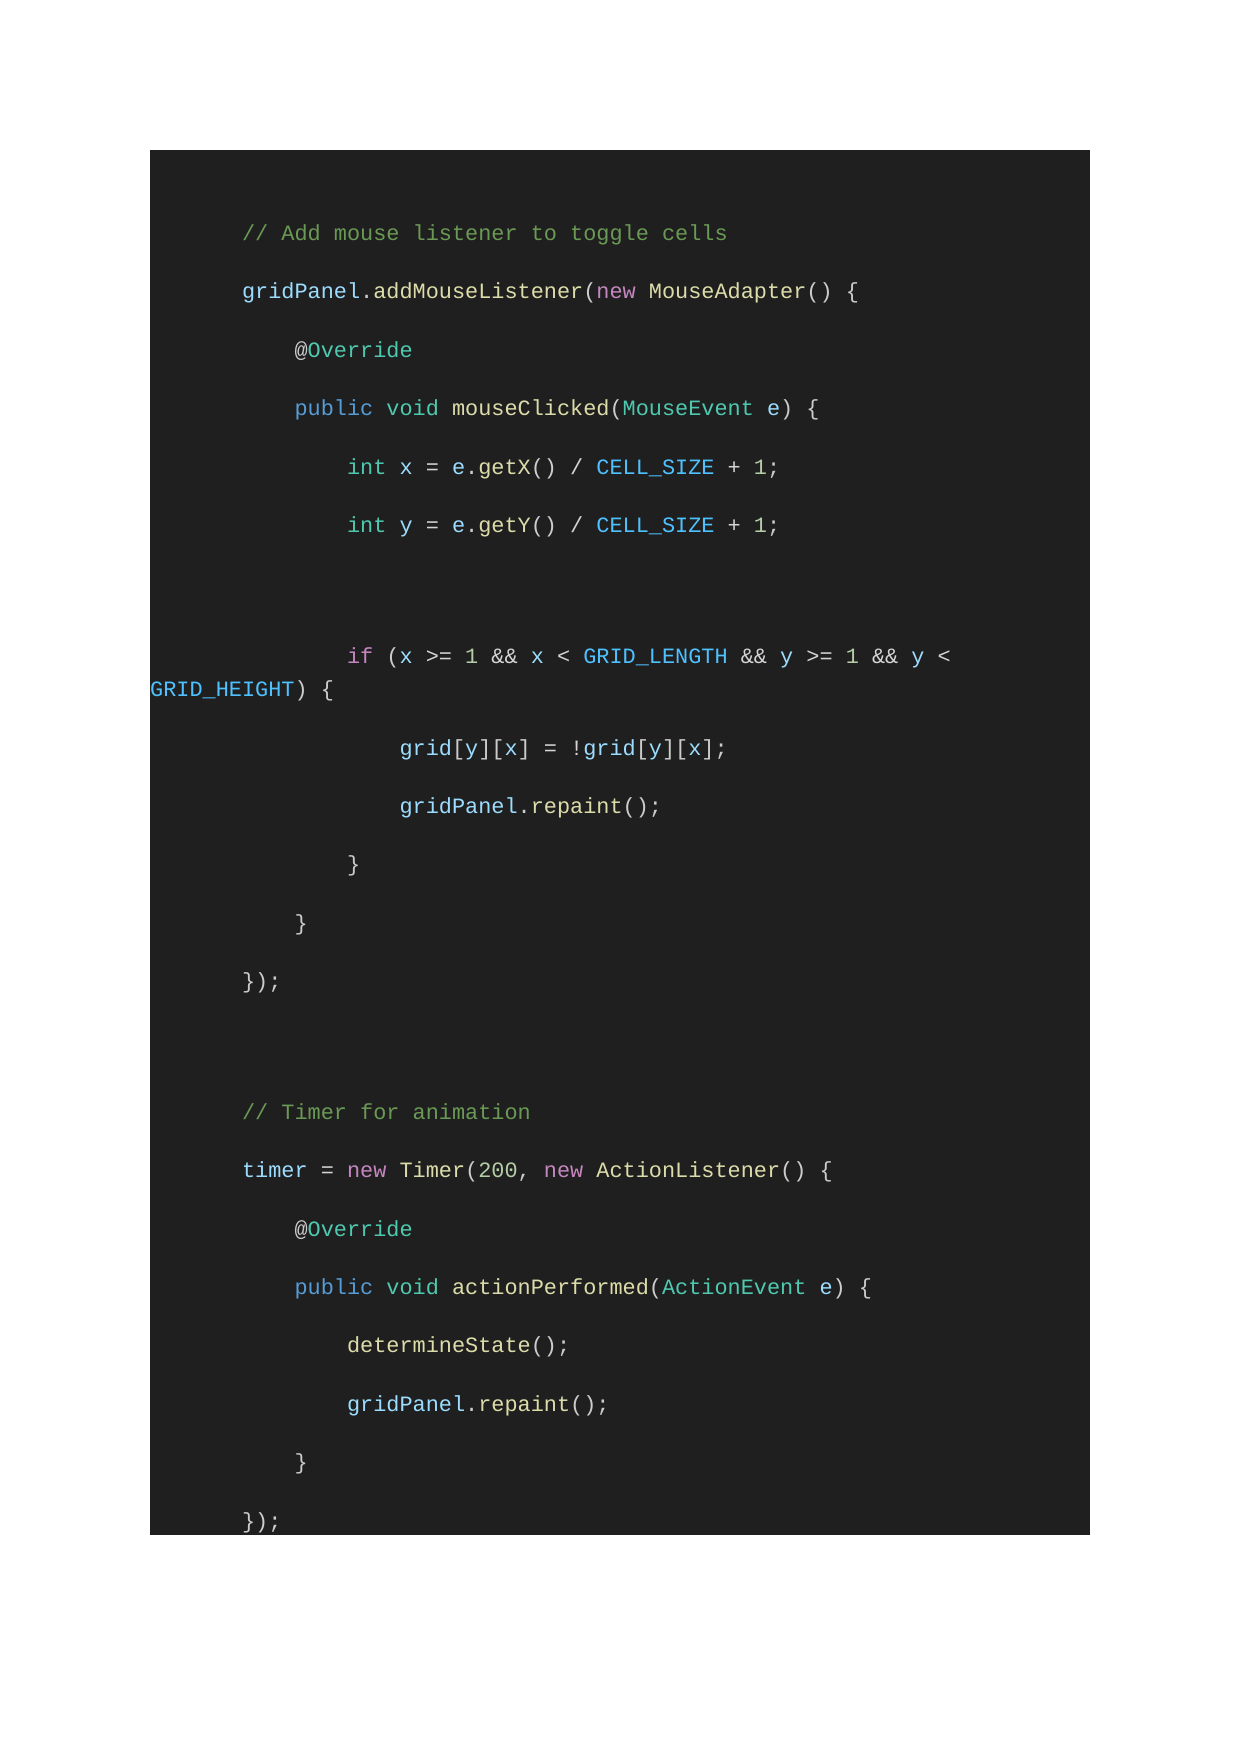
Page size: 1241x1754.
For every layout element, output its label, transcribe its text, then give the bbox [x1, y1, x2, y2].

subtitle @Override [150, 339, 1090, 364]
subtitle int x = e.getX() / CELL_SIZE + 1; [150, 456, 1090, 481]
subtitle } [150, 853, 1090, 878]
subtitle grid[y][x] = !grid[y][x]; [150, 737, 1090, 761]
subtitle gridPanel.repaint(); [150, 1393, 1090, 1418]
subtitle gridPanel.addMouseListener(new MouseAdapter() { [150, 281, 1090, 305]
subtitle public void mouseClicked(MouseEvent e) { [150, 397, 1090, 422]
subtitle } [150, 912, 1090, 937]
subtitle public void actionPerformed(ActionEvent e) { [150, 1276, 1090, 1301]
subtitle if (x >= 1 && x < GRID_LENGTH && y >= 1 && y < GRID_HEIGHT) { [150, 645, 1090, 703]
subtitle timer = new Timer(200, new ActionListener() { [150, 1159, 1090, 1184]
subtitle int y = e.getY() / CELL_SIZE + 1; [150, 514, 1090, 539]
subtitle determineState(); [150, 1335, 1090, 1359]
subtitle // Timer for animation [150, 1101, 1090, 1126]
subtitle // Add mouse listener to toggle cells [150, 222, 1090, 247]
subtitle } [150, 1452, 1090, 1476]
subtitle }); [150, 1510, 1090, 1535]
subtitle @Override [150, 1218, 1090, 1243]
subtitle }); [150, 970, 1090, 995]
subtitle gridPanel.repaint(); [150, 795, 1090, 820]
